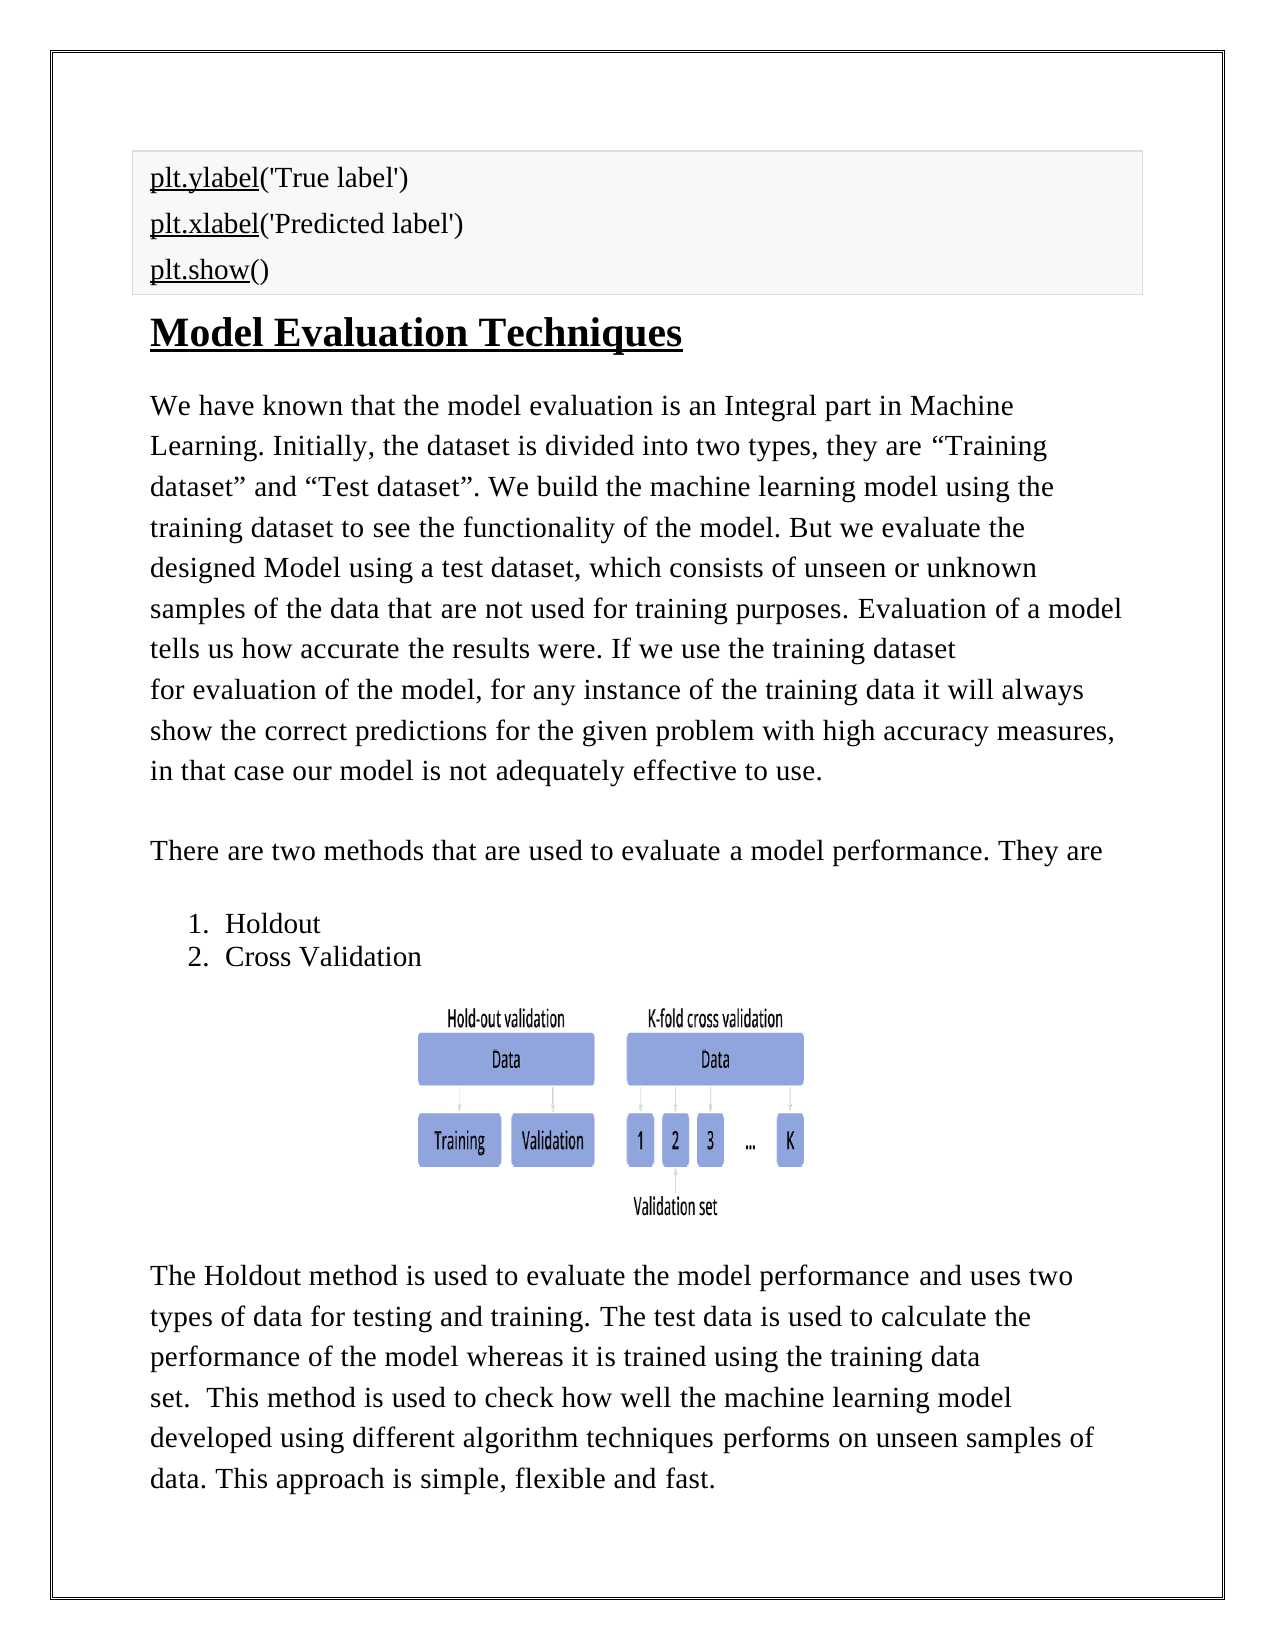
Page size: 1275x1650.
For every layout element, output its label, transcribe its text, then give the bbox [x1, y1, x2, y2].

text There are two methods that are used to evaluate a model performance. They are [150, 826, 1125, 867]
list Holdout [187, 906, 1125, 939]
text Model Evaluation Techniques [150, 308, 1125, 356]
picture [225, 1006, 995, 1218]
list Cross Validation [187, 939, 1125, 973]
text We have known that the model evaluation is an Integral part in Machine Learning. Initially, the dataset is divided into two types, they are “Training dataset” and “Test dataset”. We build the machine learning model using the training dataset to see the functionality of the model. But we evaluate the designed Model using a test dataset, which consists of unseen or unknown samples of the data that are not used for training purposes. Evaluation of a model tells us how accurate the results were. If we use the training dataset for evaluation of the model, for any instance of the training data it will always show the correct predictions for the given problem with high accuracy measures, in that case our model is not adequately effective to use. [150, 381, 1125, 787]
text plt.show() [133, 242, 1142, 294]
text plt.xlabel('Predicted label') [133, 196, 1142, 239]
text plt.ylabel('True label') [133, 152, 1142, 193]
text The Holdout method is used to evaluate the model performance and uses two types of data for testing and training. The test data is used to calculate the performance of the model whereas it is trained using the training data set. This method is used to check how well the machine learning model developed using different algorithm techniques performs on unseen samples of data. This approach is simple, flexible and fast. [150, 1251, 1125, 1495]
